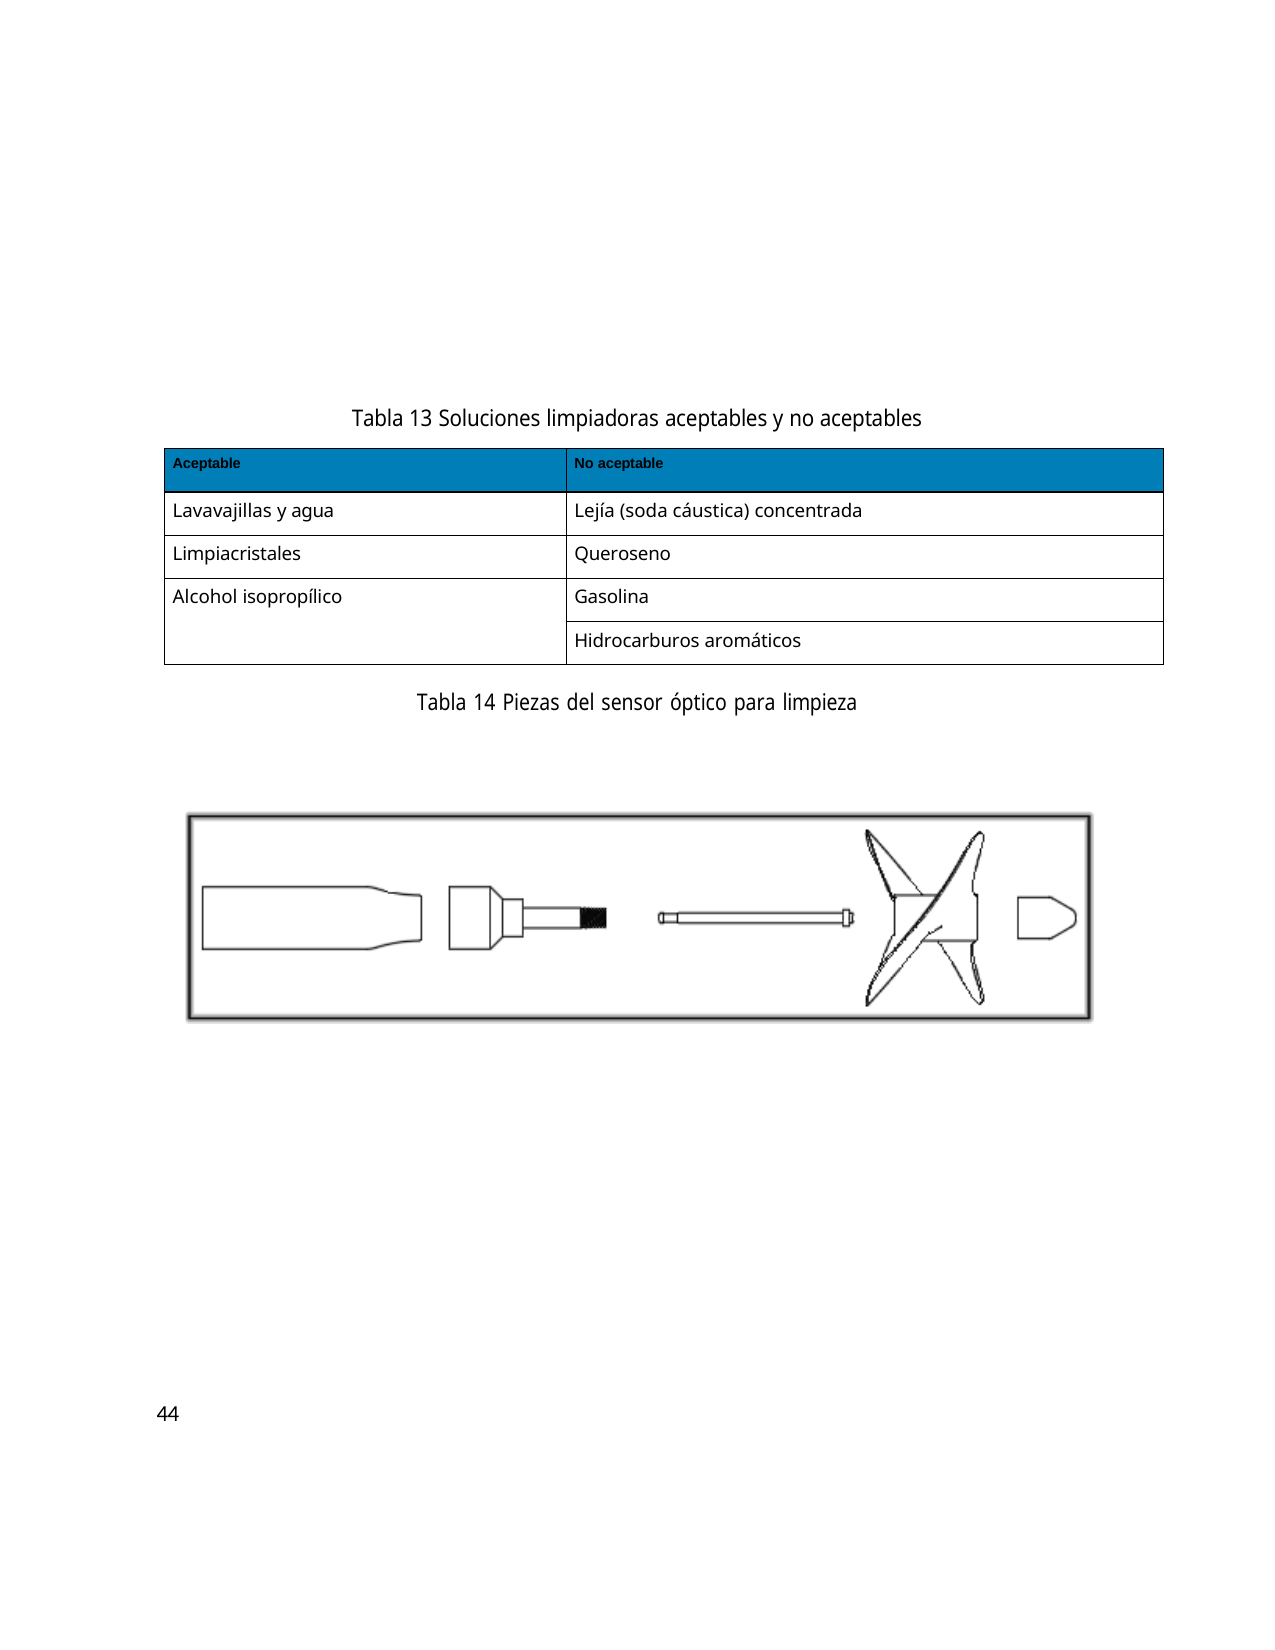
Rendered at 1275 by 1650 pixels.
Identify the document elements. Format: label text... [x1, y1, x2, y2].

table_cell Lavavajillas y agua [165, 493, 566, 534]
table_cell Hidrocarburos aromáticos [567, 622, 1163, 664]
text Tabla 14 Piezas del sensor óptico para limpieza [90, 686, 1184, 717]
table_header Aceptable [165, 449, 566, 491]
picture [185, 811, 1094, 1024]
text Tabla 13 Soluciones limpiadoras aceptables y no aceptables [90, 402, 1184, 433]
table_cell Limpiacristales [165, 536, 566, 578]
table_header No aceptable [567, 449, 1163, 491]
table_cell Gasolina [567, 579, 1163, 621]
table_cell Alcohol isopropílico [165, 579, 566, 664]
table_cell Lejía (soda cáustica) concentrada [567, 493, 1163, 534]
table_cell Queroseno [567, 536, 1163, 578]
